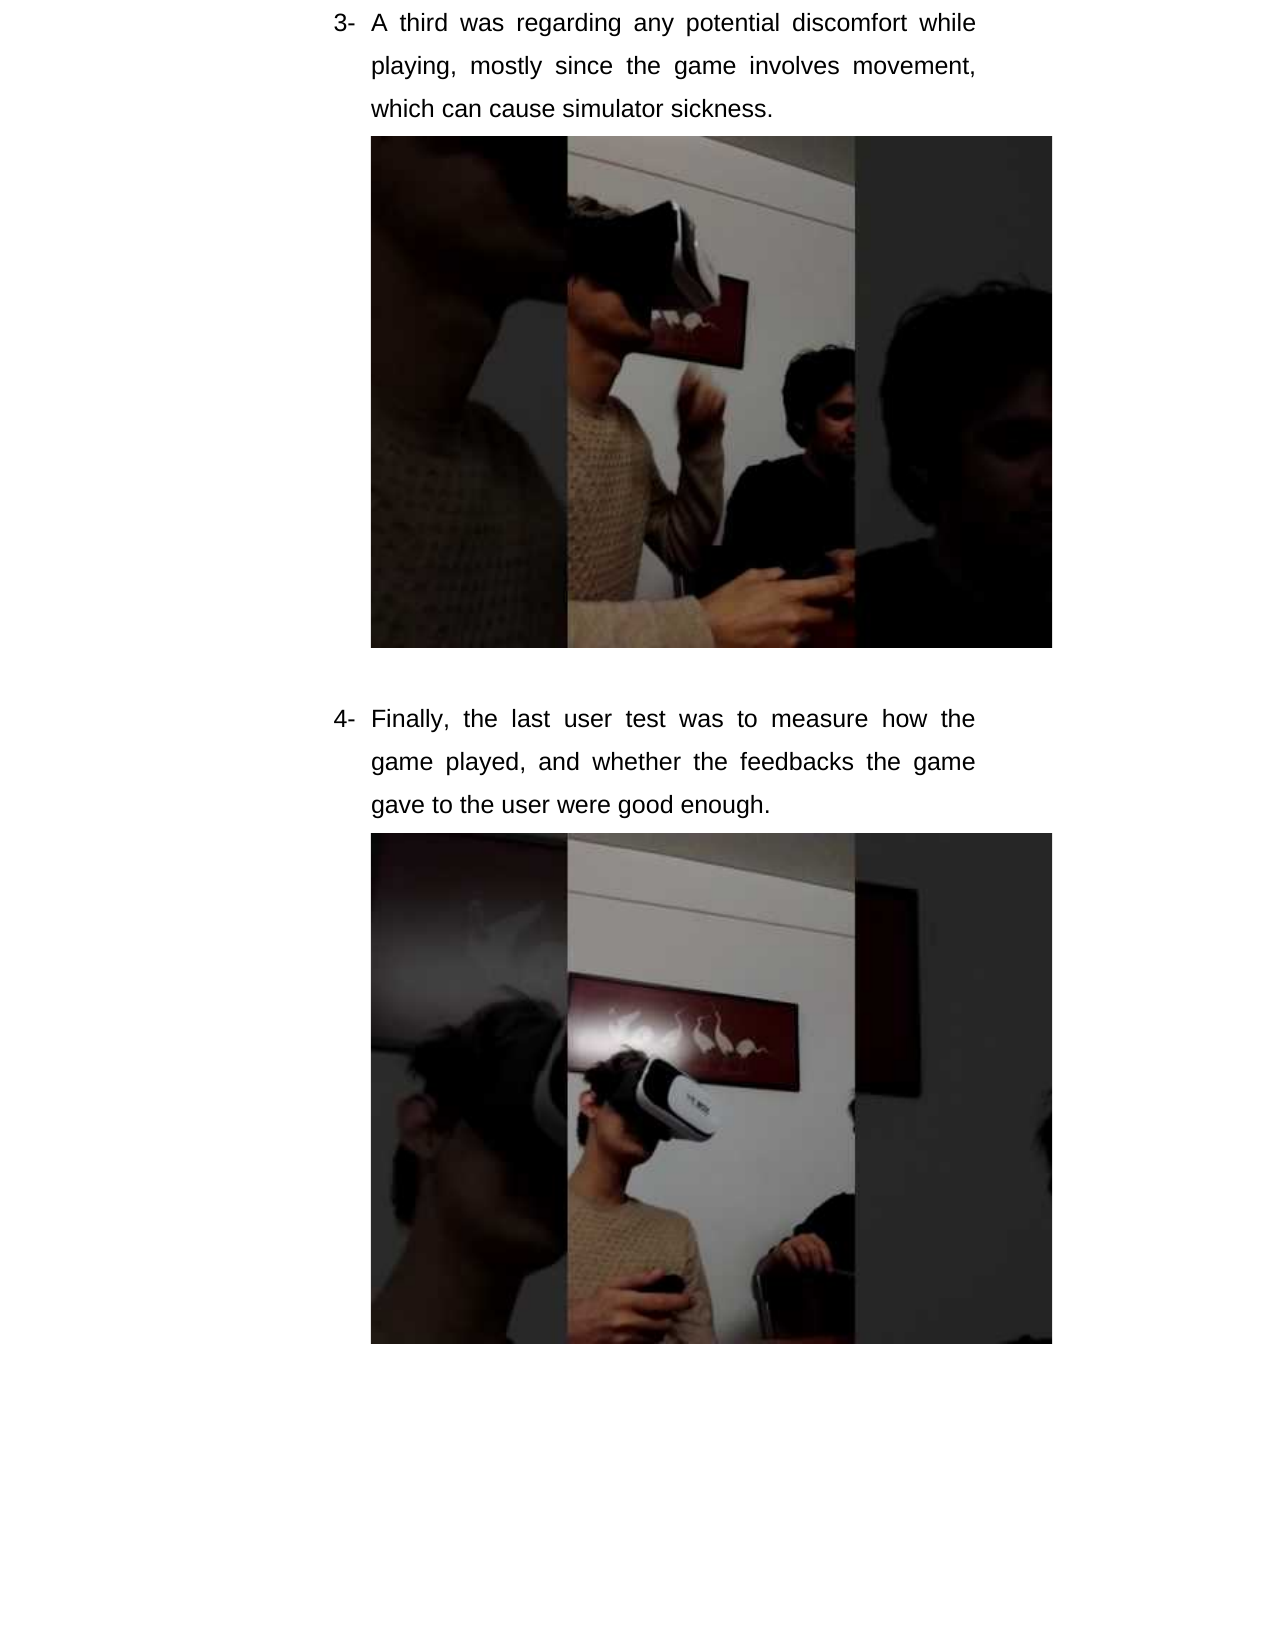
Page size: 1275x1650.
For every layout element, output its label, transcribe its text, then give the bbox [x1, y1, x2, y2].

picture [370, 136, 1053, 648]
list Finally, the last user test was to measure how the game played, and whether the feedbacks the game gave to the user were good enough. [333, 704, 977, 819]
list A third was regarding any potential discomfort while playing, mostly since the game involves movement, which can cause simulator sickness. [333, 7, 977, 122]
picture [370, 833, 1053, 1344]
